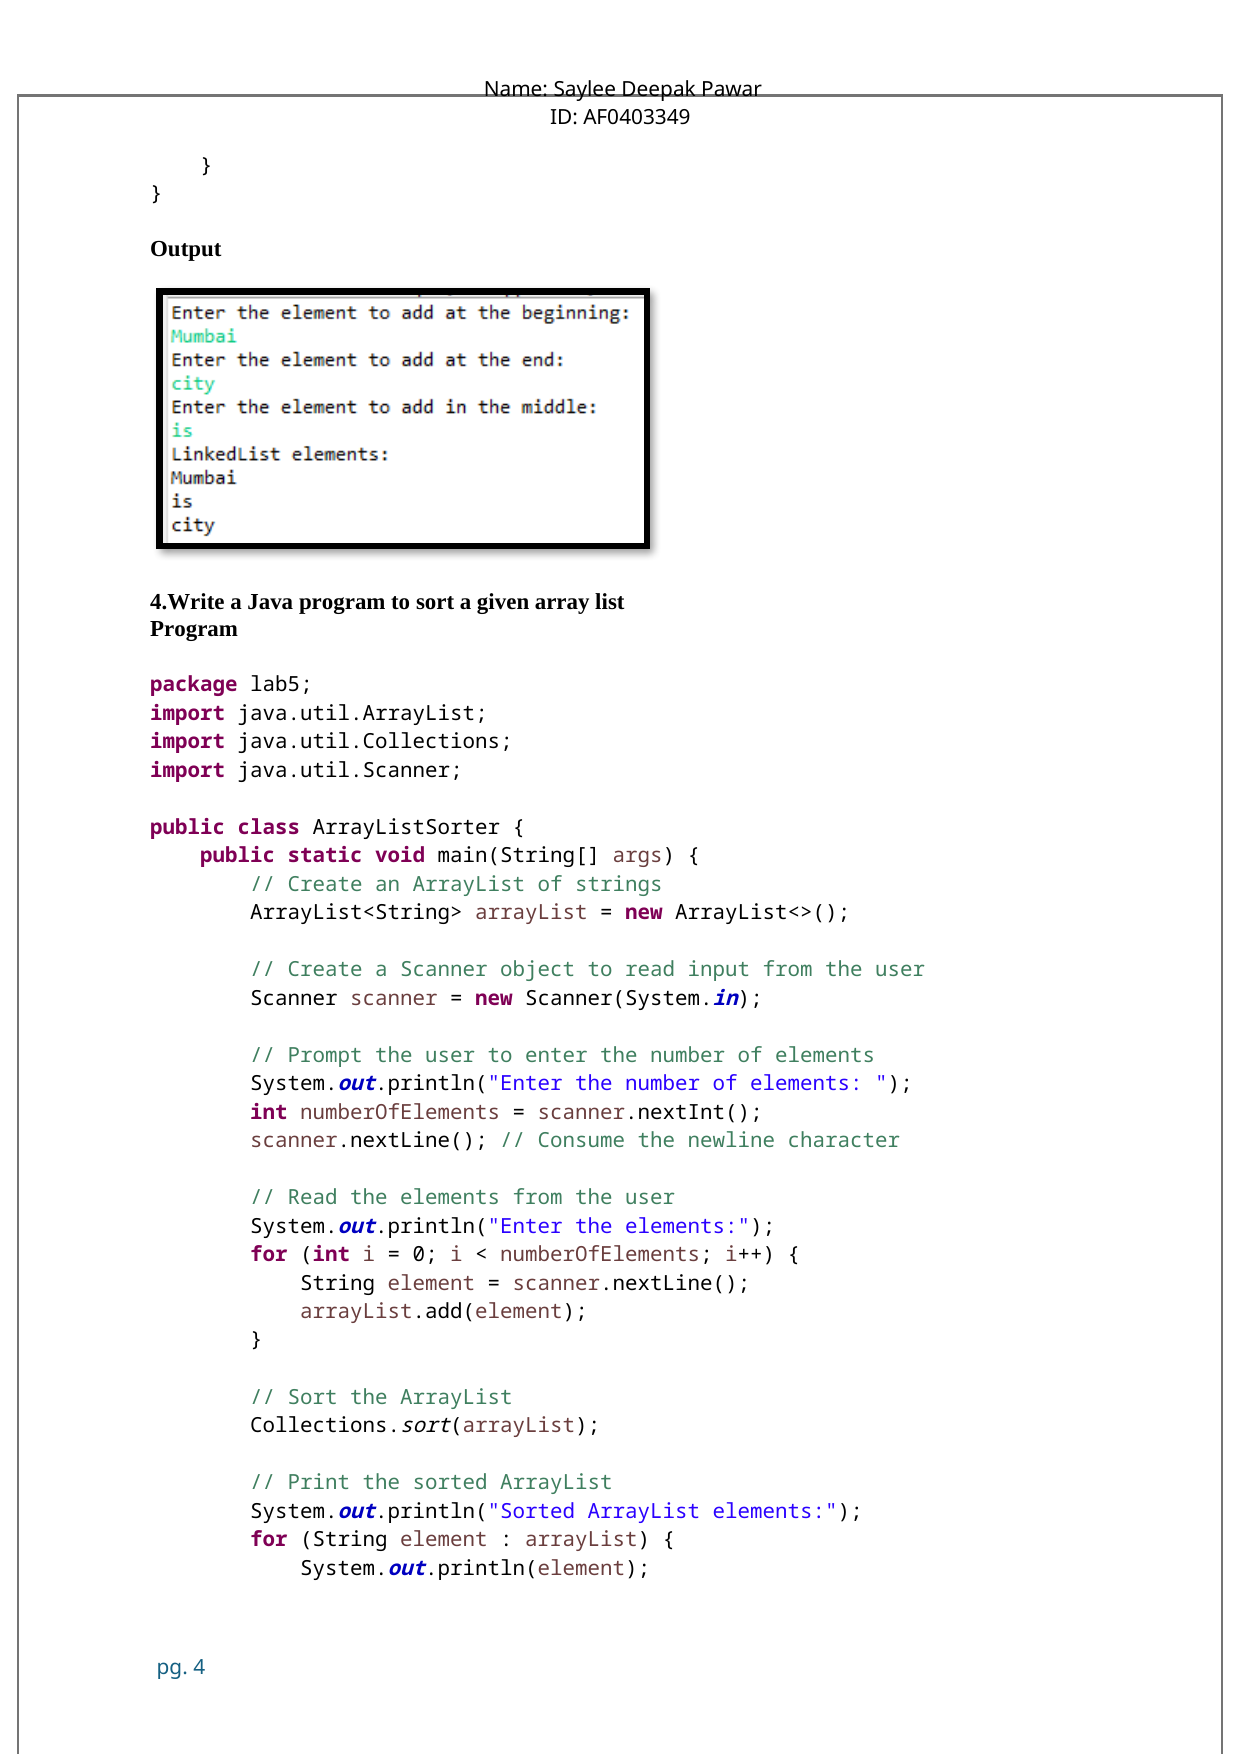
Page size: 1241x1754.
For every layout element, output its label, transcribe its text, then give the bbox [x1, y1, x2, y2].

text } [150, 150, 1090, 178]
text 4.Write a Java program to sort a given array list [150, 588, 1090, 615]
text // Print the sorted ArrayList [150, 1467, 1090, 1496]
text scanner.nextLine(); // Consume the newline character [150, 1125, 1090, 1154]
text System.out.println("Enter the elements:"); [150, 1211, 1090, 1239]
text arrayList.add(element); [150, 1296, 1090, 1324]
text // Create an ArrayList of strings [150, 869, 1090, 897]
text for (String element : arrayList) { [150, 1524, 1090, 1553]
text // Sort the ArrayList [150, 1382, 1090, 1410]
text ArrayList<String> arrayList = new ArrayList<>(); [150, 897, 1090, 926]
text } [150, 178, 1090, 207]
text System.out.println("Sorted ArrayList elements:"); [150, 1496, 1090, 1524]
text Collections.sort(arrayList); [150, 1410, 1090, 1439]
text int numberOfElements = scanner.nextInt(); [150, 1097, 1090, 1125]
text Scanner scanner = new Scanner(System.in); [150, 983, 1090, 1011]
text // Read the elements from the user [150, 1182, 1090, 1211]
text package lab5; [150, 669, 1090, 698]
text // Prompt the user to enter the number of elements [150, 1040, 1090, 1068]
text public static void main(String[] args) { [150, 840, 1090, 869]
text import java.util.Collections; [150, 726, 1090, 755]
text // Create a Scanner object to read input from the user [150, 954, 1090, 983]
text import java.util.Scanner; [150, 755, 1090, 783]
text System.out.println("Enter the number of elements: "); [150, 1068, 1090, 1097]
text Output [150, 235, 1090, 262]
text Program [150, 615, 1090, 641]
text System.out.println(element); [150, 1553, 1090, 1581]
text } [150, 1324, 1090, 1353]
text public class ArrayListSorter { [150, 812, 1090, 840]
text import java.util.ArrayList; [150, 698, 1090, 726]
text String element = scanner.nextLine(); [150, 1268, 1090, 1296]
text for (int i = 0; i < numberOfElements; i++) { [150, 1239, 1090, 1268]
